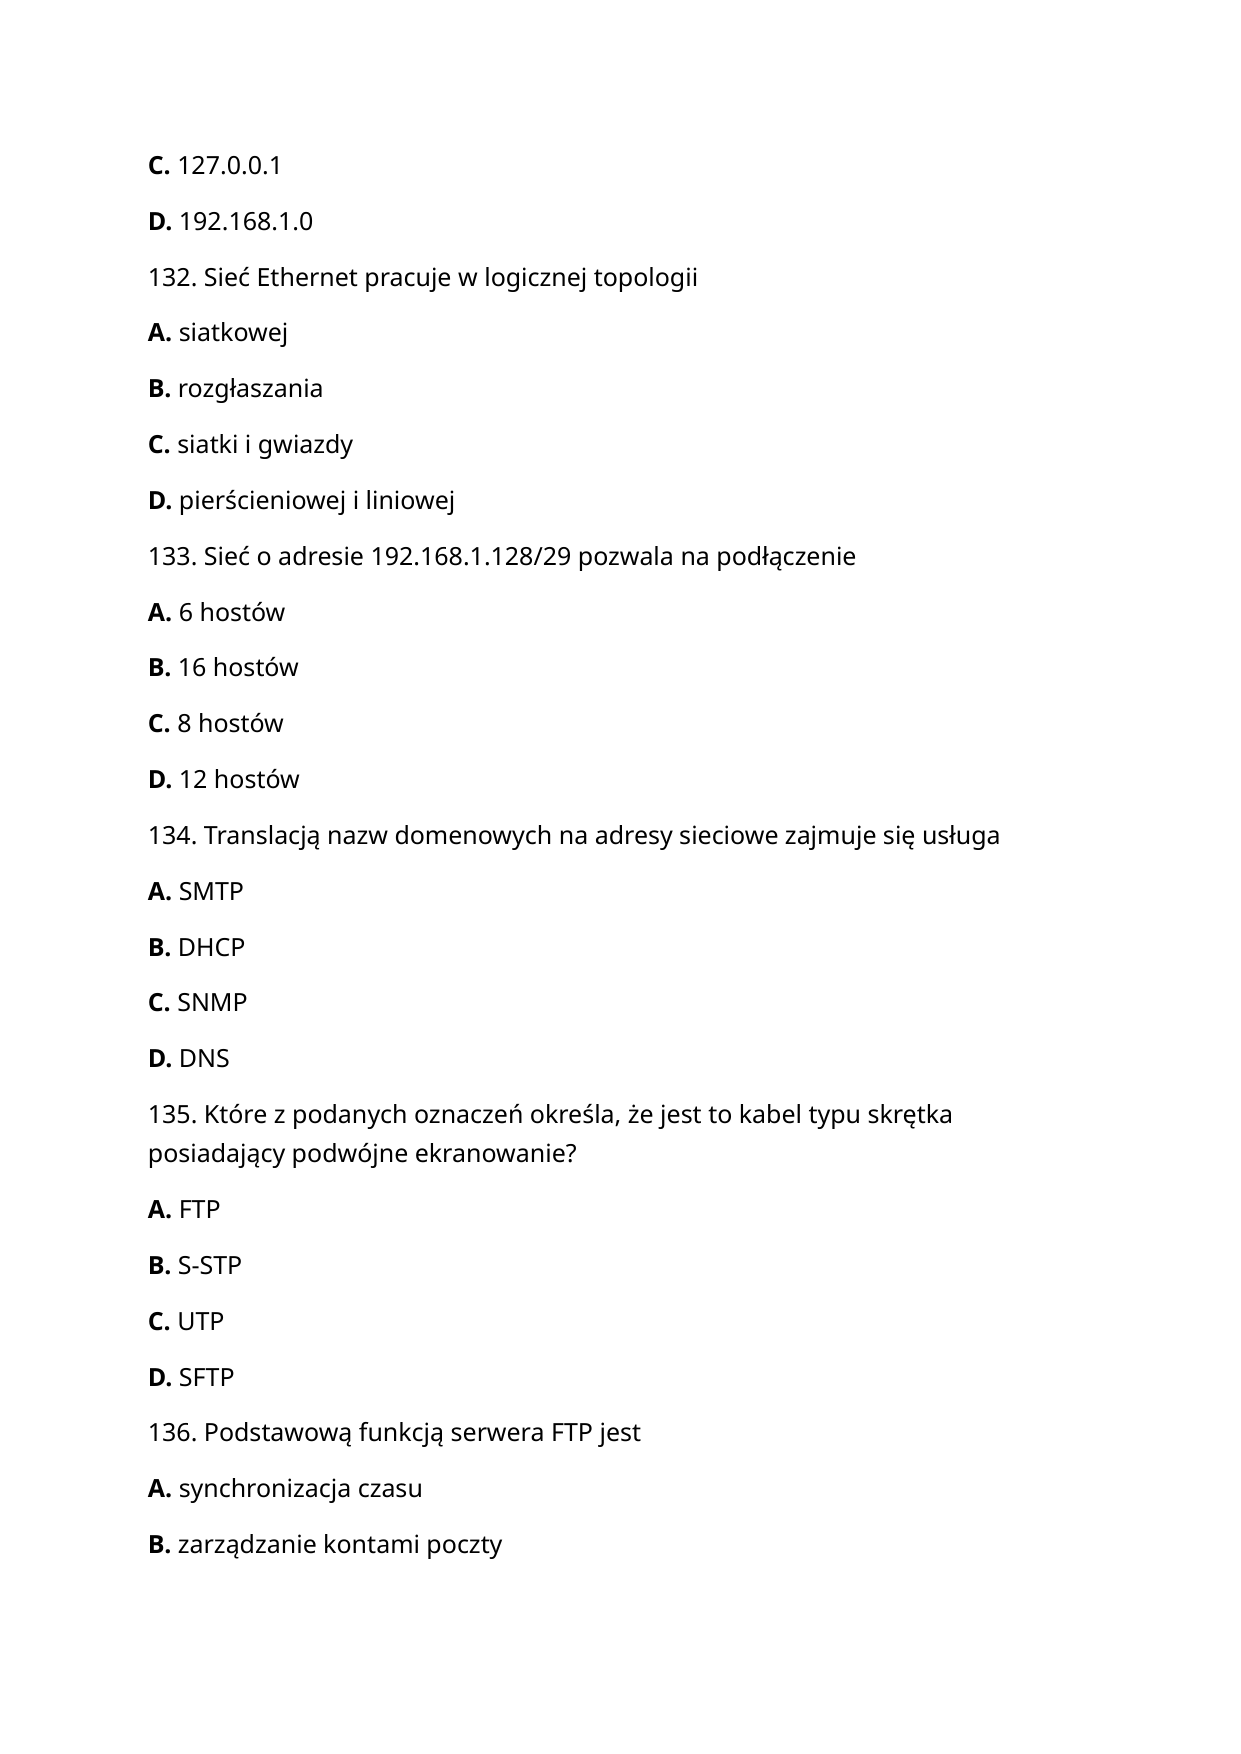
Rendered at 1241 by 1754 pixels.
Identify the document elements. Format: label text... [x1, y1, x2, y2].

text D. DNS [148, 1041, 1093, 1075]
text C. siatki i gwiazdy [148, 427, 1093, 461]
text C. 8 hostów [148, 706, 1093, 740]
text B. rozgłaszania [148, 371, 1093, 405]
text 132. Sieć Ethernet pracuje w logicznej topologii [148, 259, 1093, 293]
text C. 127.0.0.1 [148, 148, 1093, 182]
text B. S-STP [148, 1248, 1093, 1282]
text C. UTP [148, 1303, 1093, 1337]
text 133. Sieć o adresie 192.168.1.128/29 pozwala na podłączenie [148, 538, 1093, 572]
text B. zarządzanie kontami poczty [148, 1527, 1093, 1561]
text B. 16 hostów [148, 650, 1093, 684]
text A. 6 hostów [148, 594, 1093, 628]
text D. 12 hostów [148, 762, 1093, 796]
text B. DHCP [148, 929, 1093, 963]
text 135. Które z podanych oznaczeń określa, że jest to kabel typu skrętka posiadający podwójne ekranowanie? [148, 1097, 1093, 1170]
text D. SFTP [148, 1359, 1093, 1393]
text A. siatkowej [148, 315, 1093, 349]
text A. synchronizacja czasu [148, 1471, 1093, 1505]
text C. SNMP [148, 985, 1093, 1019]
text D. pierścieniowej i liniowej [148, 483, 1093, 517]
text A. FTP [148, 1192, 1093, 1226]
text D. 192.168.1.0 [148, 203, 1093, 237]
text 136. Podstawową funkcją serwera FTP jest [148, 1415, 1093, 1449]
text A. SMTP [148, 873, 1093, 907]
text 134. Translacją nazw domenowych na adresy sieciowe zajmuje się usługa [148, 818, 1093, 852]
